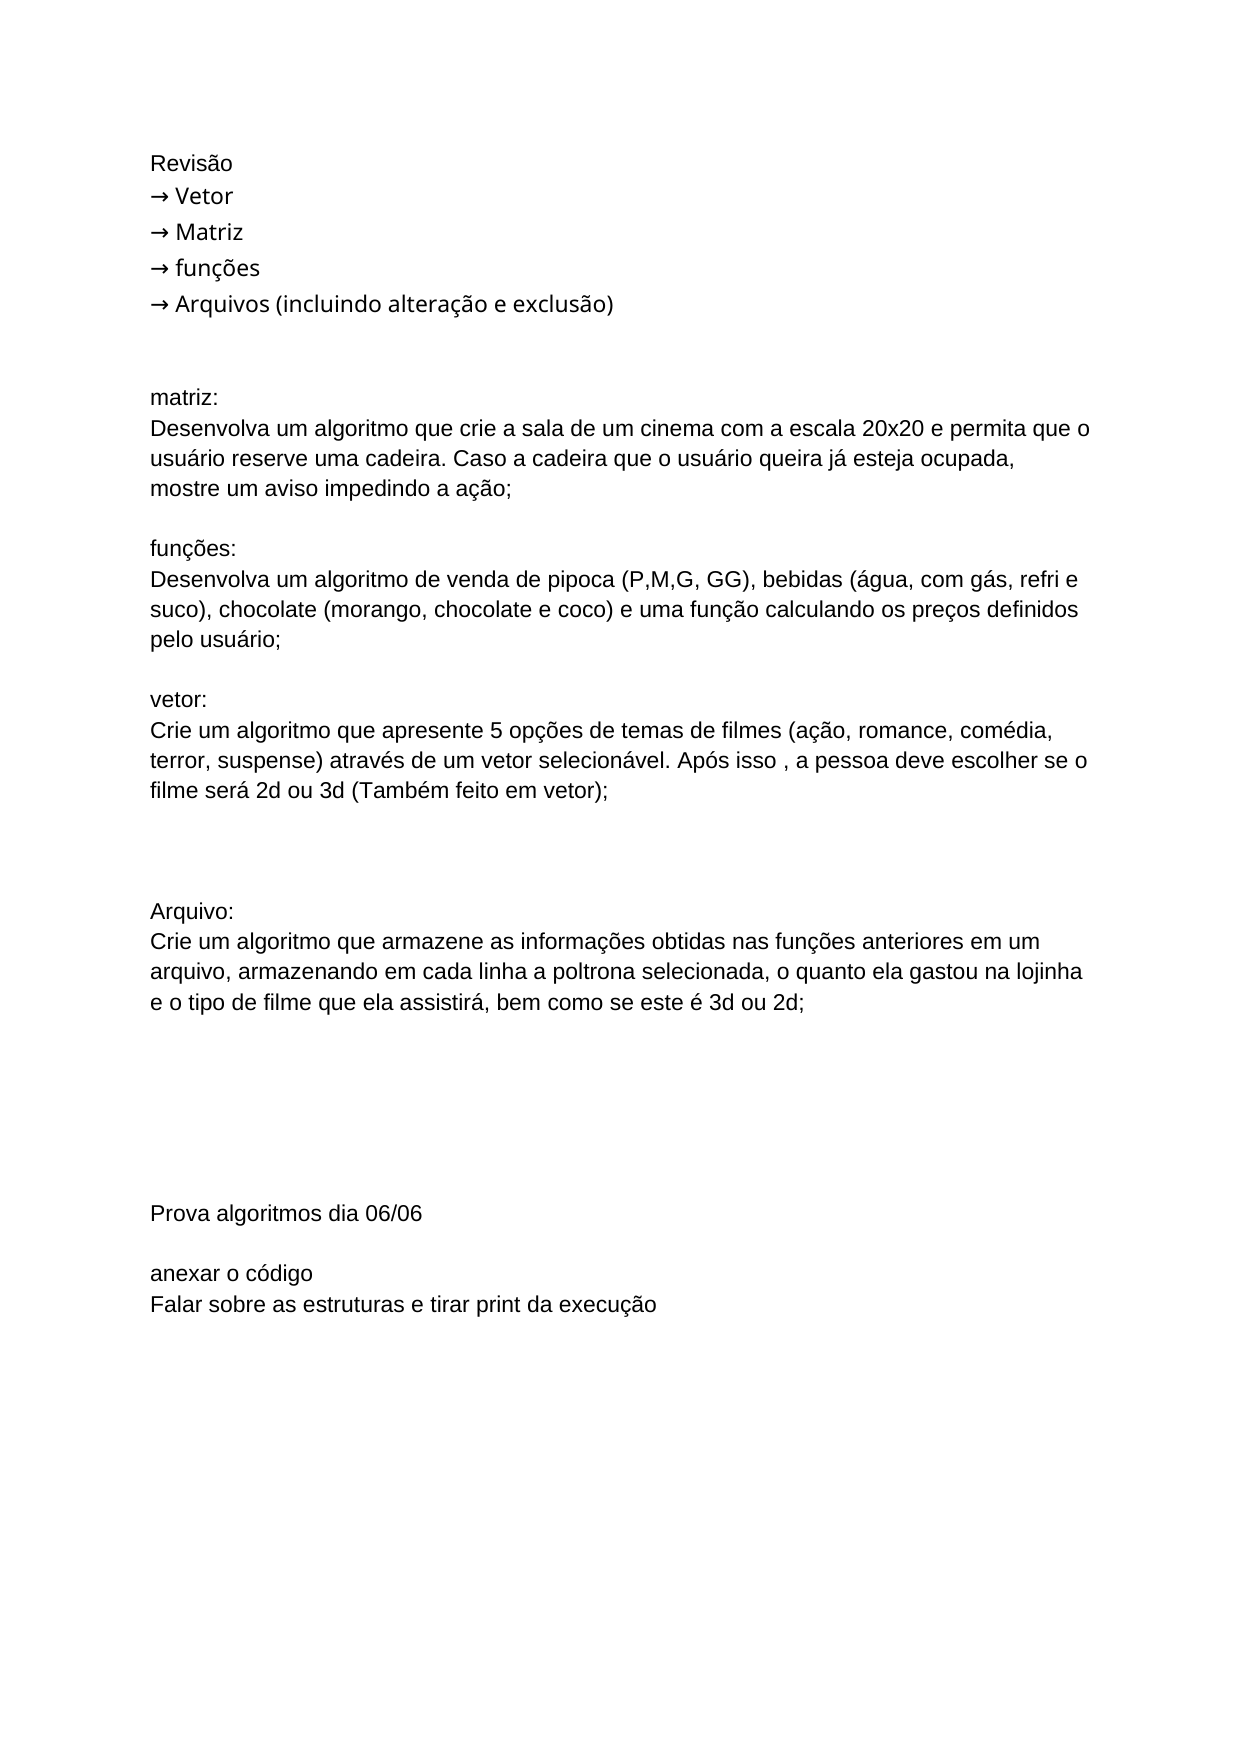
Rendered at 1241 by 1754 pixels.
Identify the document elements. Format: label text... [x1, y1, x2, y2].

text anexar o código [150, 1260, 1090, 1287]
text funções: [150, 535, 1090, 562]
text → funções [150, 252, 1090, 283]
text Desenvolva um algoritmo que crie a sala de um cinema com a escala 20x20 e permita que o usuário reserve uma cadeira. Caso a cadeira que o usuário queira já esteja ocupada, mostre um aviso impedindo a ação; [150, 414, 1090, 501]
text Crie um algoritmo que apresente 5 opções de temas de filmes (ação, romance, comédia, terror, suspense) através de um vetor selecionável. Após isso , a pessoa deve escolher se o filme será 2d ou 3d (Também feito em vetor); [150, 717, 1090, 803]
text matriz: [150, 384, 1090, 411]
text Arquivo: [150, 898, 1090, 924]
text vetor: [150, 686, 1090, 713]
text Falar sobre as estruturas e tirar print da execução [150, 1291, 1090, 1317]
text Crie um algoritmo que armazene as informações obtidas nas funções anteriores em um arquivo, armazenando em cada linha a poltrona selecionada, o quanto ela gastou na lojinha e o tipo de filme que ela assistirá, bem como se este é 3d ou 2d; [150, 928, 1090, 1015]
text Desenvolva um algoritmo de venda de pipoca (P,M,G, GG), bebidas (água, com gás, refri e suco), chocolate (morango, chocolate e coco) e uma função calculando os preços definidos pelo usuário; [150, 566, 1090, 652]
text Prova algoritmos dia 06/06 [150, 1200, 1090, 1226]
text Revisão [150, 150, 1090, 176]
text → Vetor [150, 180, 1090, 211]
text → Arquivos (incluindo alteração e exclusão) [150, 288, 1090, 319]
text → Matriz [150, 216, 1090, 247]
